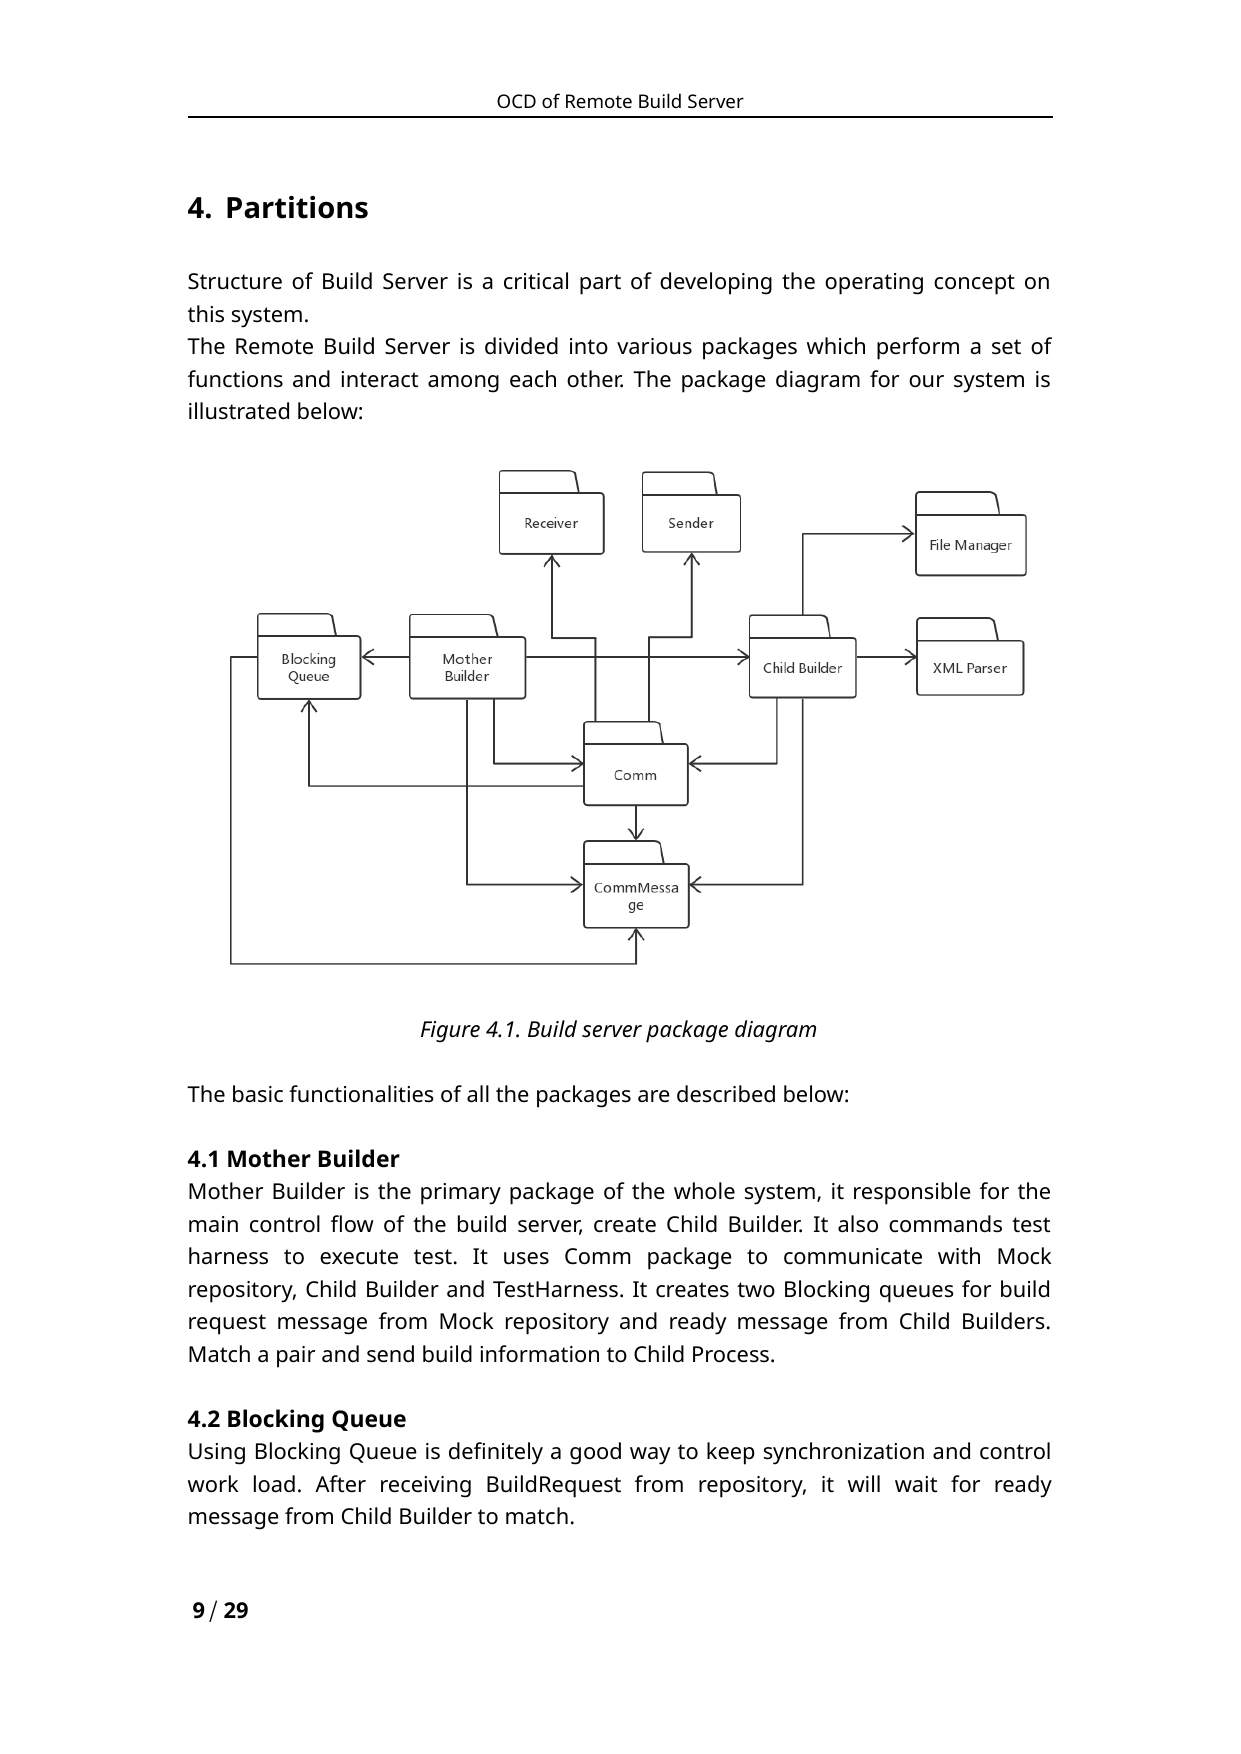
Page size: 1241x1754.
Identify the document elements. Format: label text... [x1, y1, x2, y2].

subtitle 4.1 Mother Builder [187, 1142, 1053, 1175]
text The Remote Build Server is divided into various packages which perform a set of functions and interact among each other. The package diagram for our system is illustrated below: [187, 330, 1053, 427]
text The basic functionalities of all the packages are described below: [187, 1077, 1053, 1110]
text Using Blocking Queue is definitely a good way to keep synchronization and control work load. After receiving BuildRequest from repository, it will wait for ready message from Child Builder to match. [187, 1435, 1053, 1532]
text Structure of Build Server is a critical part of developing the operating concept on this system. [187, 265, 1053, 330]
text Figure 4.1. Build server package diagram [187, 1012, 1053, 1045]
subtitle Partitions [187, 175, 1053, 240]
subtitle 4.2 Blocking Queue [187, 1402, 1053, 1435]
text Mother Builder is the primary package of the whole system, it responsible for the main control flow of the build server, create Child Builder. It also commands test harness to execute test. It uses Comm package to communicate with Mock repository, Child Builder and TestHarness. It creates two Blocking queues for build request message from Mock repository and ready message from Child Builders. Match a pair and send build information to Child Process. [187, 1175, 1053, 1370]
picture [187, 427, 1053, 991]
